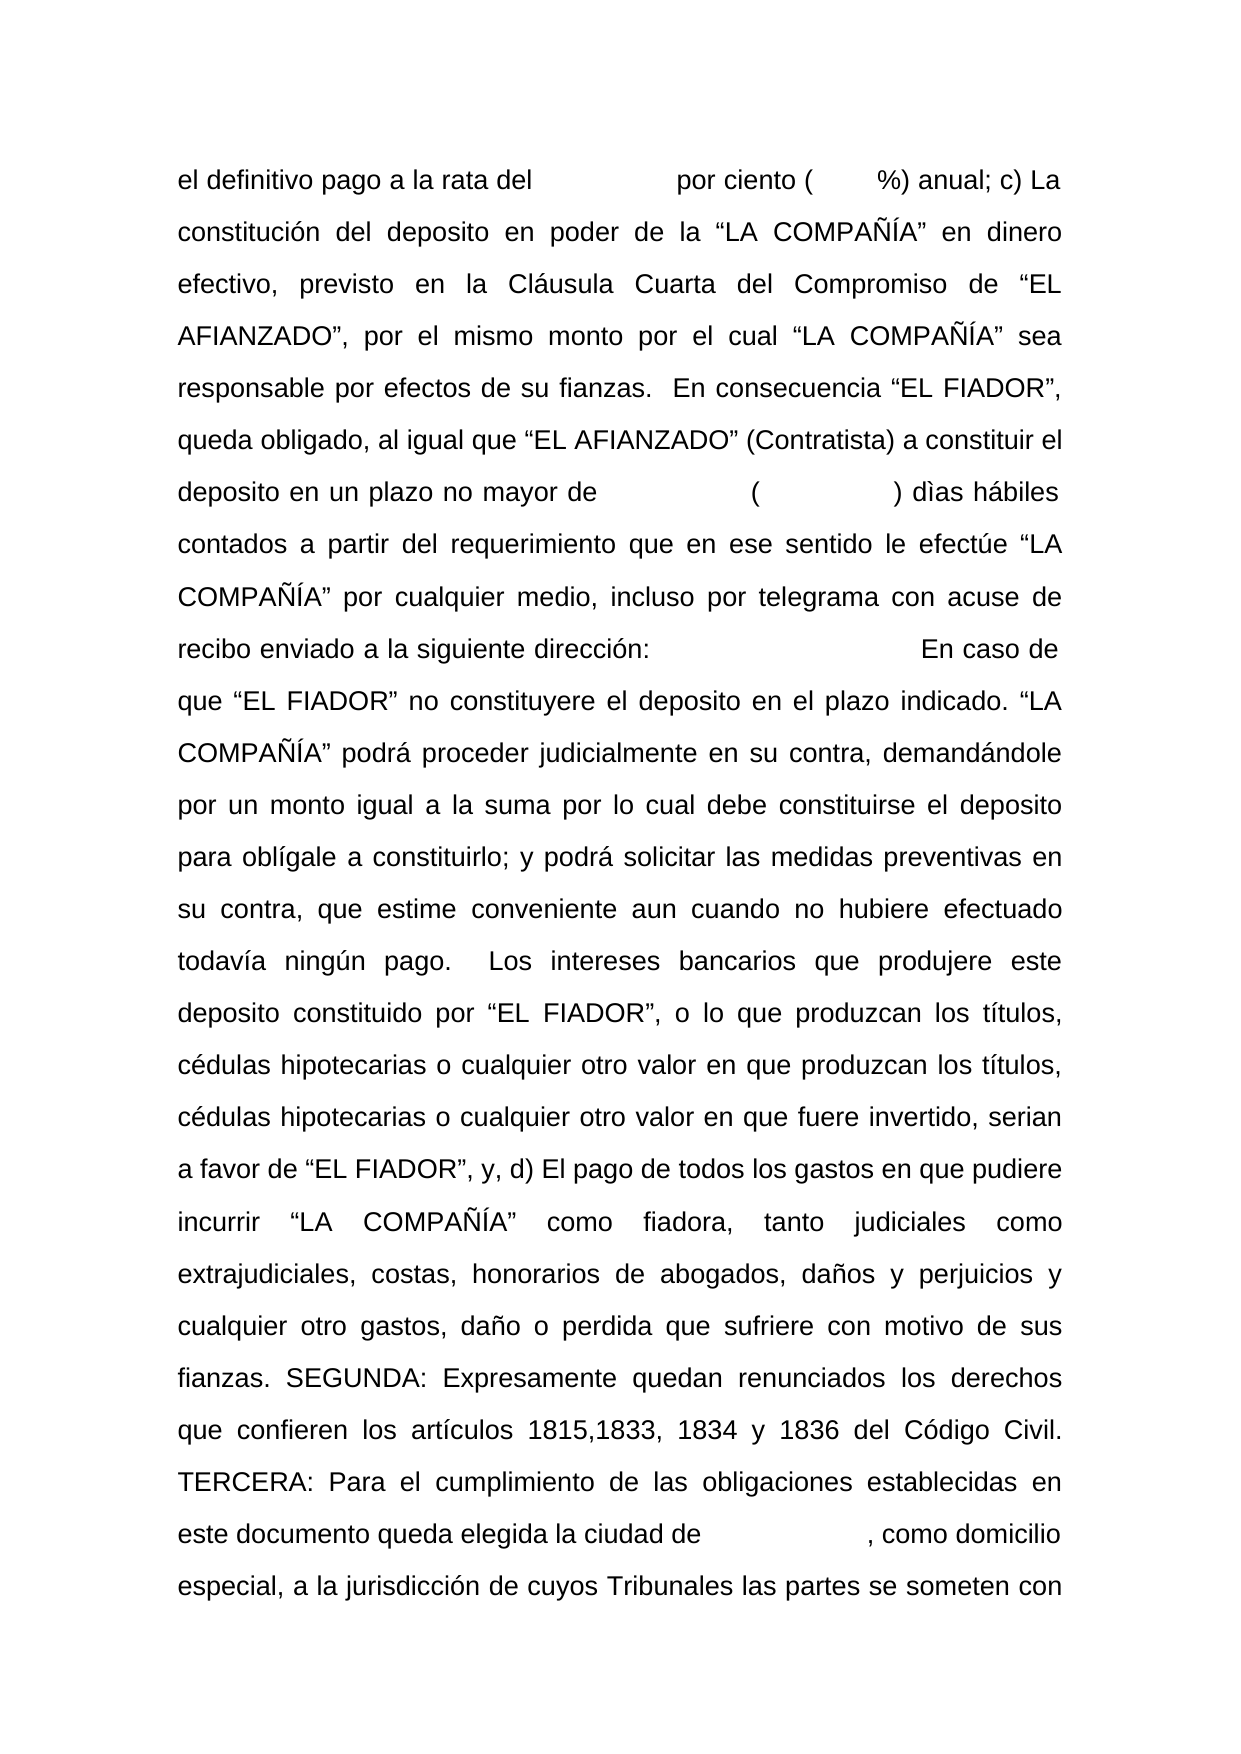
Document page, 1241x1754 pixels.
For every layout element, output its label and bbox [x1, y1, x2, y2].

text [177, 148, 1063, 1606]
